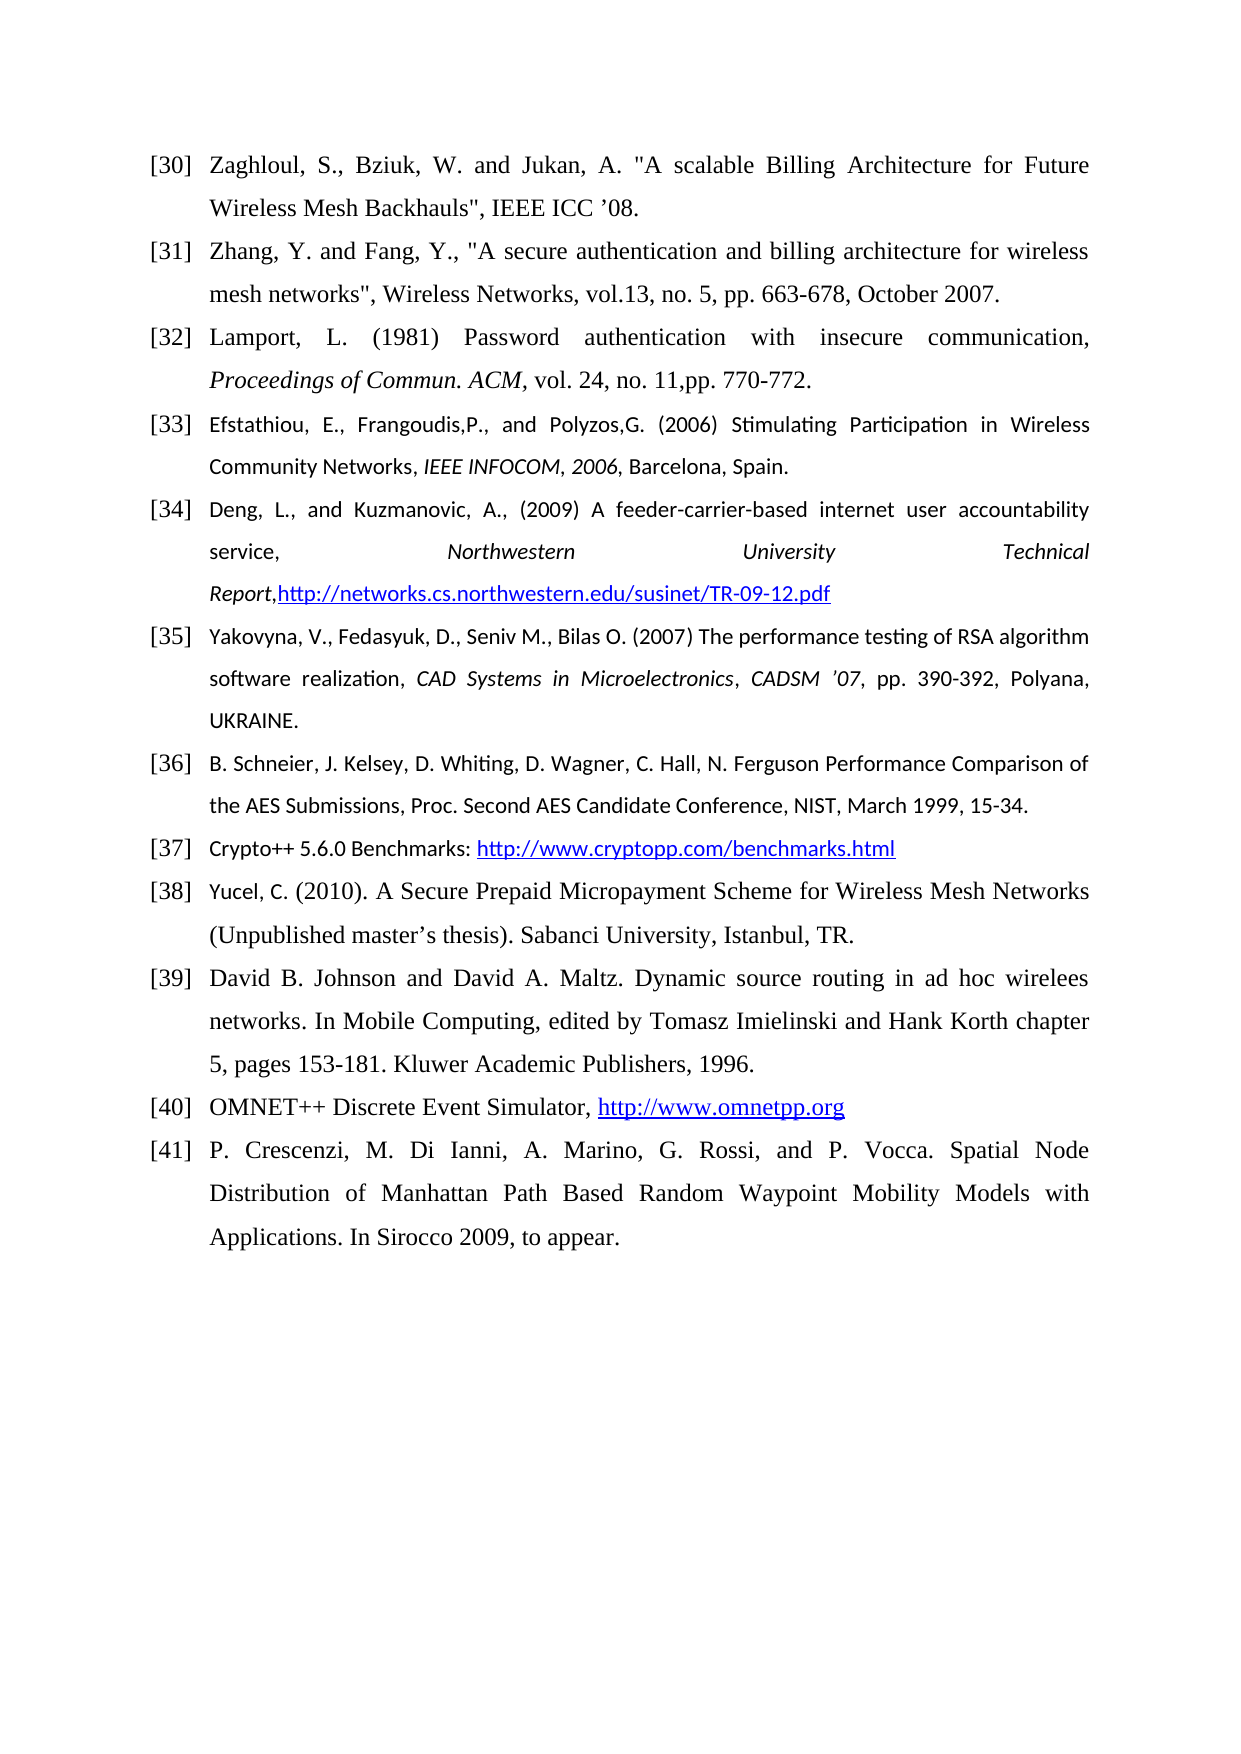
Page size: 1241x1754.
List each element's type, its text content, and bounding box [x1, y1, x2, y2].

list Efstathiou, E., Frangoudis,P., and Polyzos,G. (2006) Stimulating Participation in Wireless Community Networks, IEEE INFOCOM, 2006, Barcelona, Spain. [150, 409, 1090, 480]
list Zhang, Y. and Fang, Y., "A secure authentication and billing architecture for wireless mesh networks", Wireless Networks, vol.13, no. 5, pp. 663-678, October 2007. [150, 236, 1090, 308]
list OMNET++ Discrete Event Simulator, http://www.omnetpp.org [150, 1092, 1090, 1121]
list Deng, L., and Kuzmanovic, A., (2009) A feeder-carrier-based internet user accountability service, Northwestern University Technical Report,http://networks.cs.northwestern.edu/susinet/TR-09-12.pdf [150, 494, 1090, 607]
list David B. Johnson and David A. Maltz. Dynamic source routing in ad hoc wirelees networks. In Mobile Computing, edited by Tomasz Imielinski and Hank Korth chapter 5, pages 153-181. Kluwer Academic Publishers, 1996. [150, 963, 1090, 1078]
list Yakovyna, V., Fedasyuk, D., Seniv M., Bilas O. (2007) The performance testing of RSA algorithm software realization, CAD Systems in Microelectronics, CADSM ’07, pp. 390-392, Polyana, UKRAINE. [150, 621, 1090, 734]
list Lamport, L. (1981) Password authentication with insecure communication, Proceedings of Commun. ACM, vol. 24, no. 11,pp. 770-772. [150, 322, 1090, 394]
list Zaghloul, S., Bziuk, W. and Jukan, A. "A scalable Billing Architecture for Future Wireless Mesh Backhauls", IEEE ICC ’08. [150, 150, 1090, 222]
list Yucel, C. (2010). A Secure Prepaid Micropayment Scheme for Wireless Mesh Networks (Unpublished master’s thesis). Sabanci University, Istanbul, TR. [150, 876, 1090, 948]
list B. Schneier, J. Kelsey, D. Whiting, D. Wagner, C. Hall, N. Ferguson Performance Comparison of the AES Submissions, Proc. Second AES Candidate Conference, NIST, March 1999, 15-34. [150, 748, 1090, 819]
list Crypto++ 5.6.0 Benchmarks: http://www.cryptopp.com/benchmarks.html [150, 833, 1090, 862]
list P. Crescenzi, M. Di Ianni, A. Marino, G. Rossi, and P. Vocca. Spatial Node Distribution of Manhattan Path Based Random Waypoint Mobility Models with Applications. In Sirocco 2009, to appear. [150, 1135, 1090, 1250]
